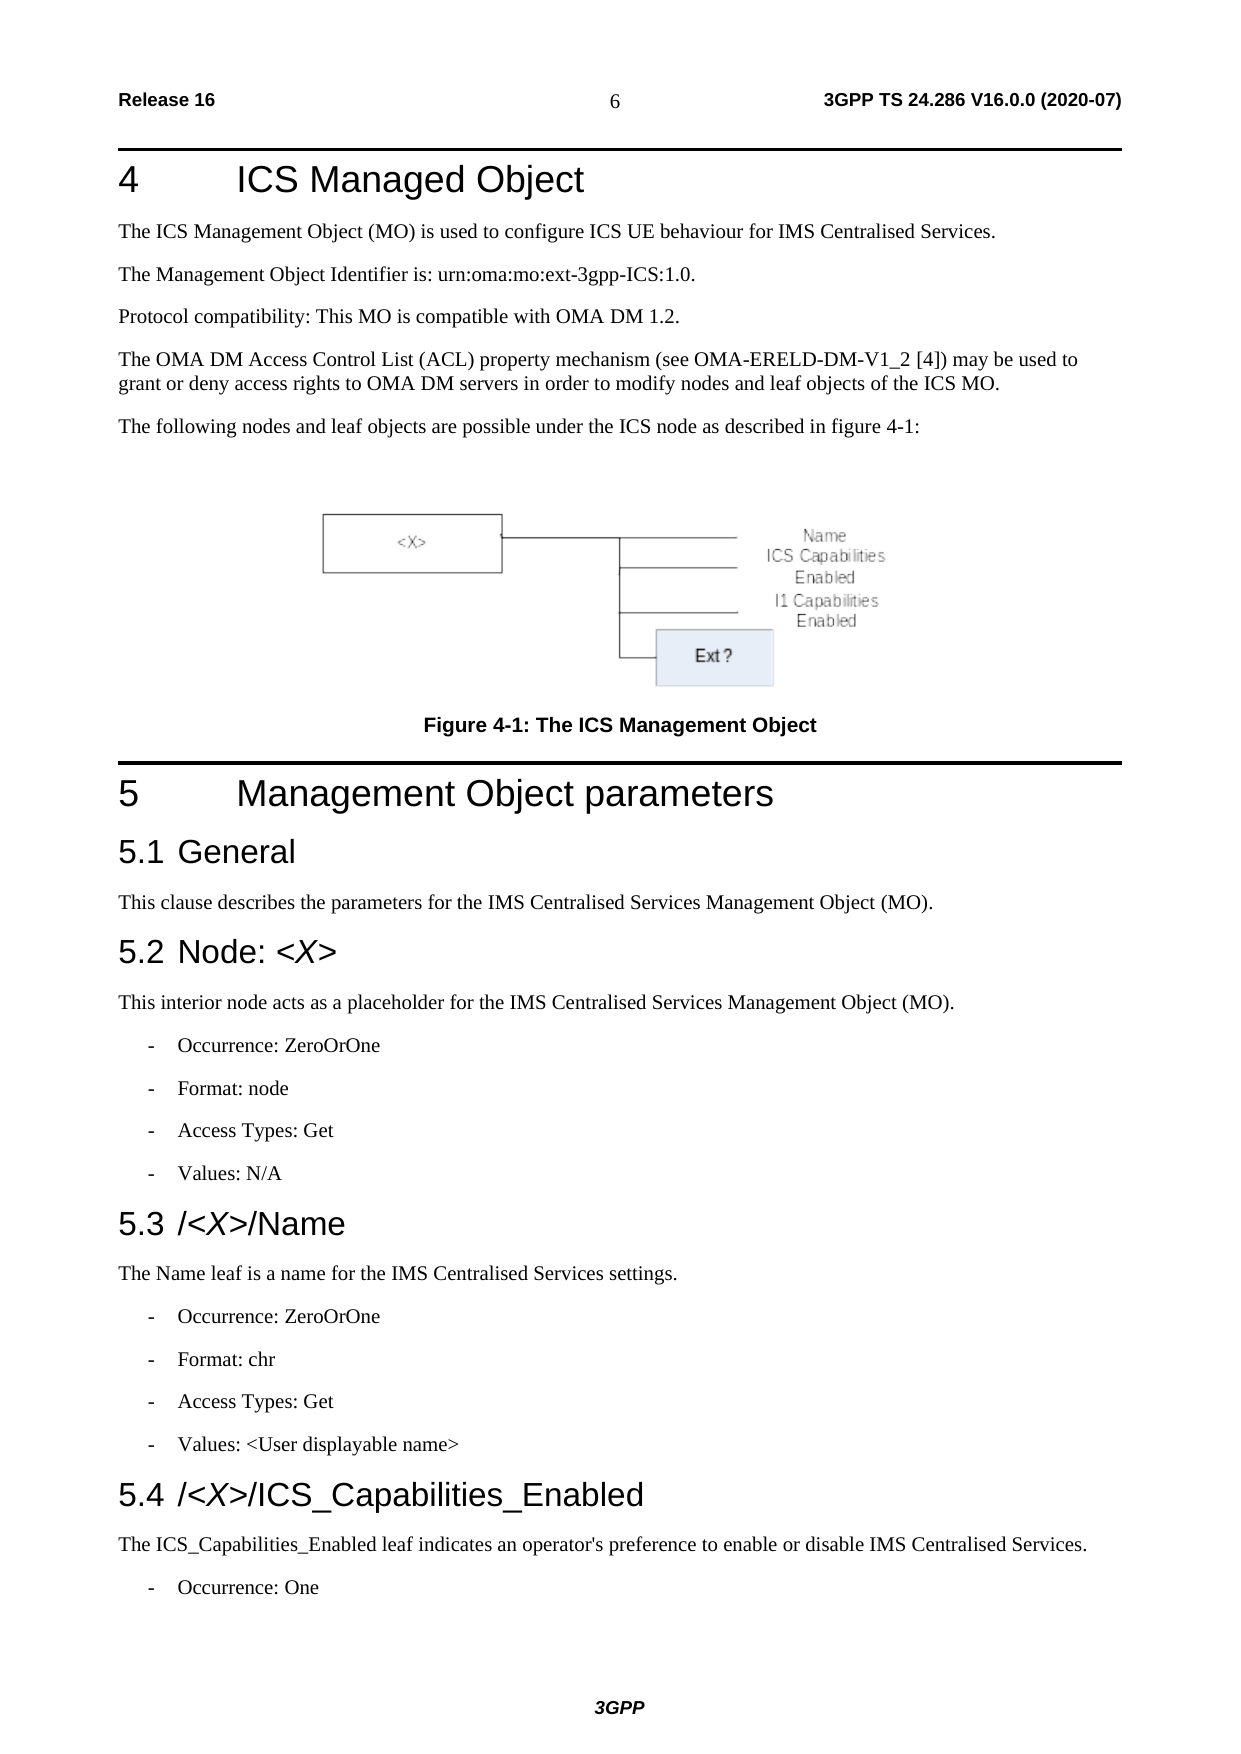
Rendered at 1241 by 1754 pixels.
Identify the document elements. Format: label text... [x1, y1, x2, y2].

text The ICS Management Object (MO) is used to configure ICS UE behaviour for IMS Centralised Services. [118, 219, 1122, 243]
subtitle 5.3 /<X>/Name [118, 1204, 1122, 1242]
text - Access Types: Get [148, 1389, 1122, 1413]
text - Values: N/A [148, 1161, 1122, 1185]
subtitle 5 Management Object parameters [118, 765, 1122, 814]
subtitle 5.1 General [118, 833, 1122, 871]
text - Values: <User displayable name> [148, 1432, 1122, 1456]
text The ICS_Capabilities_Enabled leaf indicates an operator's preference to enable or disable IMS Centralised Services. [118, 1532, 1122, 1556]
text - Format: node [148, 1075, 1122, 1099]
text - Format: chr [148, 1347, 1122, 1371]
text The OMA DM Access Control List (ACL) property mechanism (see OMA-ERELD-DM-V1_2 [4]) may be used to grant or deny access rights to OMA DM servers in order to modify nodes and leaf objects of the ICS MO. [118, 347, 1122, 395]
text - Access Types: Get [148, 1118, 1122, 1142]
subtitle 4 ICS Managed Object [118, 151, 1122, 200]
subtitle 5.4 /<X>/ICS_Capabilities_Enabled [118, 1475, 1122, 1513]
text - Occurrence: ZeroOrOne [148, 1033, 1122, 1057]
text The following nodes and leaf objects are possible under the ICS node as described in figure 4-1: [118, 414, 1122, 438]
text - Occurrence: One [148, 1575, 1122, 1599]
text The Name leaf is a name for the IMS Centralised Services settings. [118, 1261, 1122, 1285]
text The Management Object Identifier is: urn:oma:mo:ext-3gpp-ICS:1.0. [118, 262, 1122, 286]
text - Occurrence: ZeroOrOne [148, 1304, 1122, 1328]
subtitle 5.2 Node: <X> [118, 933, 1122, 971]
text Protocol compatibility: This MO is compatible with OMA DM 1.2. [118, 304, 1122, 328]
text Figure 4-1: The ICS Management Object [118, 712, 1122, 736]
text This interior node acts as a placeholder for the IMS Centralised Services Management Object (MO). [118, 990, 1122, 1014]
text This clause describes the parameters for the IMS Centralised Services Management Object (MO). [118, 890, 1122, 914]
